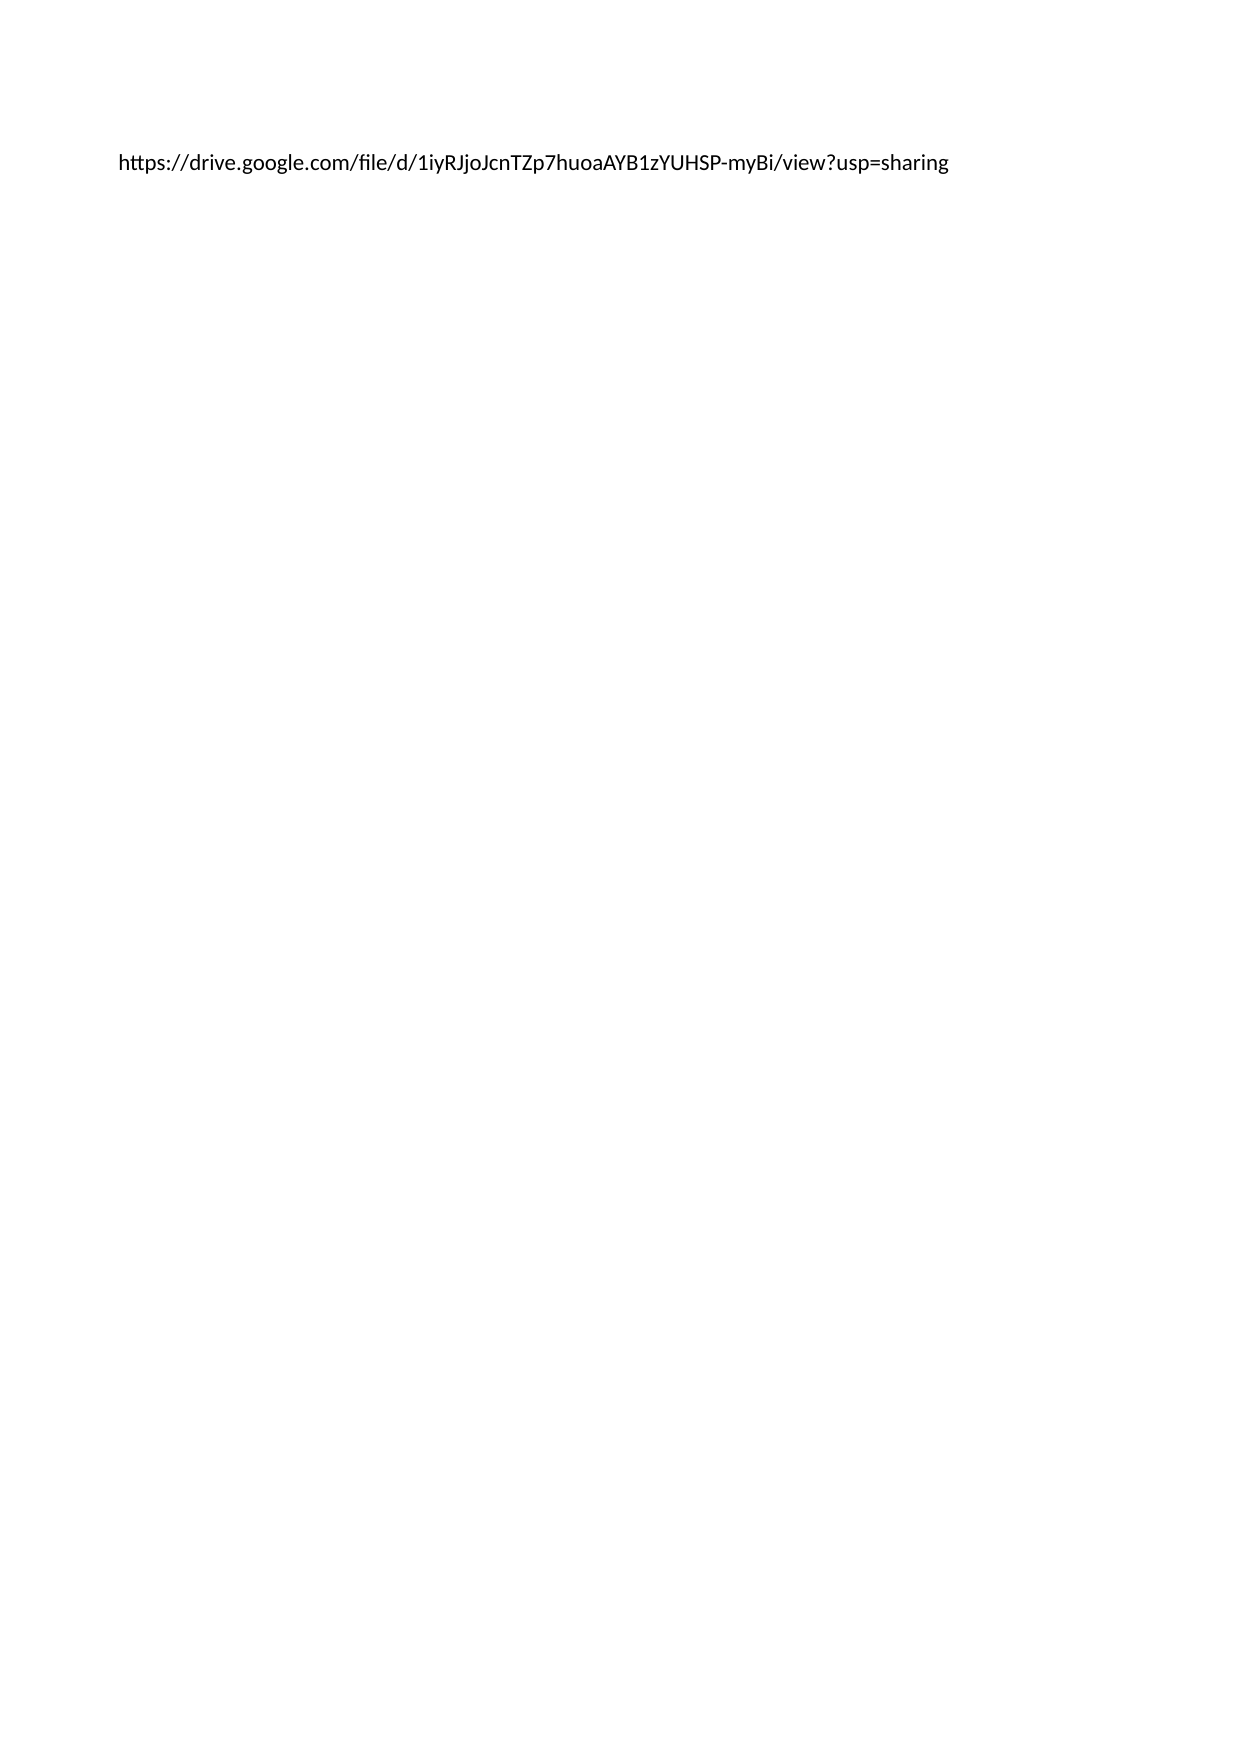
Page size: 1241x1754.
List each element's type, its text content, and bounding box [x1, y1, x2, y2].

text https://drive.google.com/file/d/1iyRJjoJcnTZp7huoaAYB1zYUHSP-myBi/view?usp=sharing [118, 148, 1122, 176]
